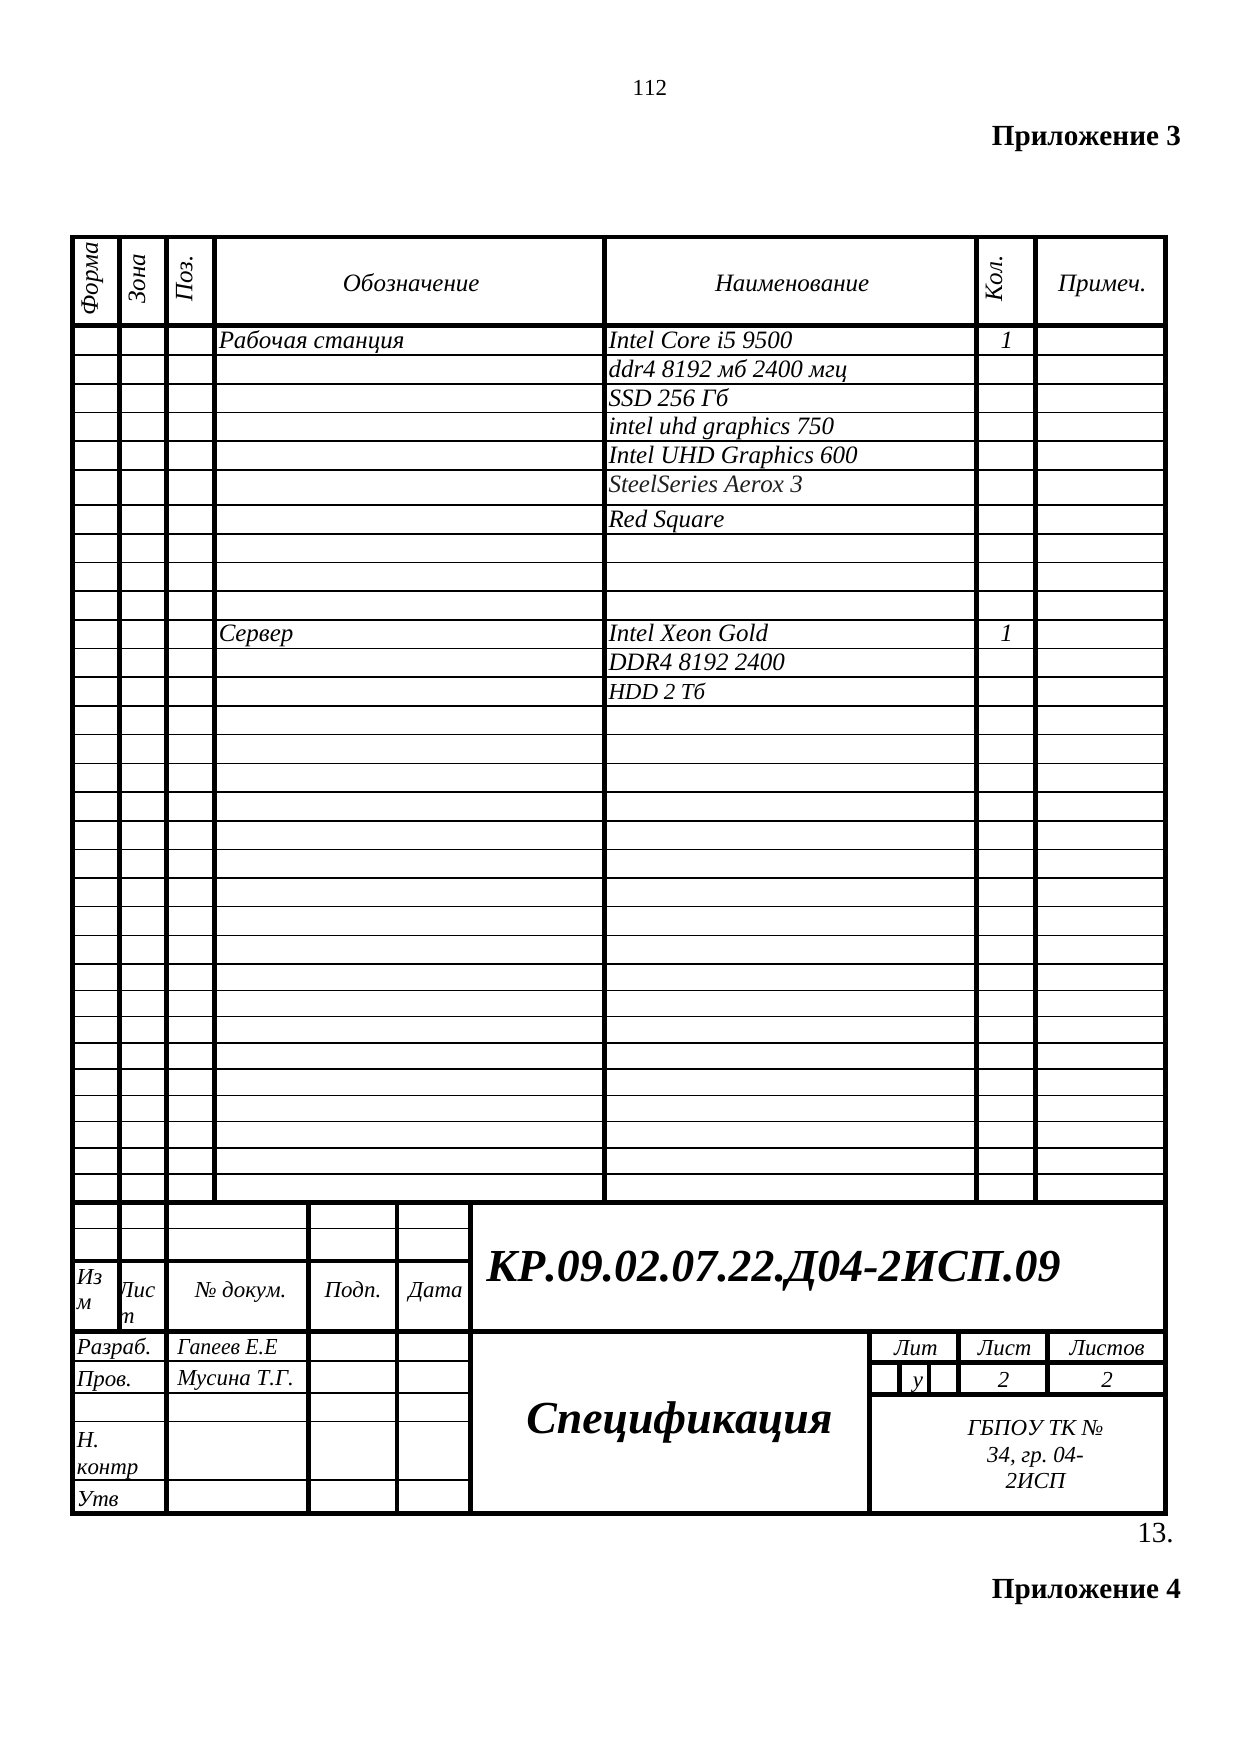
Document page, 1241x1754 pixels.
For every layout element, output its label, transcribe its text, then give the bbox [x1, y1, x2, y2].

table_cell [979, 413, 1033, 440]
table_header Наименование [607, 239, 974, 323]
table_cell [1038, 793, 1163, 820]
table_cell [169, 356, 212, 383]
table_cell SteelSeries Aerox 3 [607, 471, 974, 504]
table_cell [607, 793, 974, 820]
table_cell [75, 793, 117, 820]
table_cell [75, 879, 117, 906]
table_cell [1038, 506, 1163, 533]
table_cell Red Square [607, 506, 974, 533]
table_cell [607, 1175, 974, 1200]
text Приложение 4 [192, 1571, 1181, 1604]
table_cell [979, 991, 1033, 1016]
table_cell [311, 1229, 395, 1259]
table_header Кол. [979, 239, 1033, 323]
table_cell [979, 471, 1033, 504]
table_cell [169, 1044, 212, 1068]
table_cell [979, 764, 1033, 791]
table_cell 2 [1050, 1365, 1163, 1392]
table_cell [217, 936, 602, 963]
table_cell [607, 563, 974, 590]
table_cell [75, 506, 117, 533]
table_cell [122, 1017, 164, 1042]
table_cell Рабочая станция [217, 328, 602, 354]
table_cell [1038, 413, 1163, 440]
table_cell [607, 592, 974, 619]
table_cell [217, 471, 602, 504]
table_cell [217, 356, 602, 383]
table_cell [1038, 1044, 1163, 1068]
table_cell [1038, 822, 1163, 848]
table_cell [1038, 471, 1163, 504]
table_cell [979, 707, 1033, 734]
table_cell [217, 850, 602, 877]
table_cell № докум. [169, 1263, 306, 1329]
table_cell [399, 1422, 468, 1479]
table_cell [607, 991, 974, 1016]
table_cell Intel Core i5 9500 [607, 328, 974, 354]
table_cell [1038, 1175, 1163, 1200]
table_cell [122, 1070, 164, 1094]
table_cell [122, 563, 164, 590]
table_cell [169, 1175, 212, 1200]
table_cell [169, 1122, 212, 1147]
table_cell [169, 907, 212, 934]
table_cell [122, 1149, 164, 1173]
table_cell [979, 649, 1033, 676]
table_cell [1038, 328, 1163, 354]
table_cell [607, 735, 974, 762]
table_cell [1038, 1149, 1163, 1173]
table_cell [979, 1044, 1033, 1068]
table_cell [1038, 991, 1163, 1016]
table_cell [979, 850, 1033, 877]
table_cell [217, 678, 602, 705]
table_cell [75, 822, 117, 848]
table_cell [75, 764, 117, 791]
table_cell [1038, 850, 1163, 877]
table_cell [217, 506, 602, 533]
table_cell [122, 328, 164, 354]
table_cell [607, 1044, 974, 1068]
table_cell Мусина Т.Г. [169, 1362, 306, 1392]
table_cell [1038, 649, 1163, 676]
table_cell [75, 965, 117, 989]
table_cell [979, 936, 1033, 963]
table_cell [122, 442, 164, 469]
table_cell [217, 764, 602, 791]
table_cell [979, 735, 1033, 762]
table_cell [607, 850, 974, 877]
table_cell [607, 707, 974, 734]
table_cell [122, 991, 164, 1016]
table_cell [169, 621, 212, 648]
table_cell [169, 506, 212, 533]
table_cell [122, 1044, 164, 1068]
table_cell [169, 1149, 212, 1173]
table_cell [399, 1334, 468, 1360]
table_cell Сервер [217, 621, 602, 648]
table_cell [1038, 385, 1163, 412]
table_cell [979, 879, 1033, 906]
table_cell [169, 328, 212, 354]
table_cell [311, 1394, 395, 1421]
table_cell [75, 1149, 117, 1173]
table_cell [75, 563, 117, 590]
table_cell [217, 413, 602, 440]
table_cell Из м [75, 1263, 117, 1329]
table_cell [1038, 563, 1163, 590]
table_cell [169, 1205, 306, 1228]
table_cell [979, 1149, 1033, 1173]
table_cell [122, 1175, 164, 1200]
table_cell [169, 1096, 212, 1121]
table_cell [122, 965, 164, 989]
table_cell [169, 735, 212, 762]
table_cell [122, 649, 164, 676]
table_cell [217, 442, 602, 469]
table_cell [75, 328, 117, 354]
table_cell intel uhd graphics 750 [607, 413, 974, 440]
table_cell [1038, 592, 1163, 619]
table_cell [217, 1070, 602, 1094]
table_cell [75, 385, 117, 412]
table_cell [122, 1205, 164, 1228]
table_cell [399, 1205, 468, 1228]
table_cell [169, 879, 212, 906]
table_cell [607, 936, 974, 963]
table_cell [217, 535, 602, 561]
table_cell [217, 879, 602, 906]
table_cell [1038, 621, 1163, 648]
table_cell [217, 385, 602, 412]
table_cell [1038, 764, 1163, 791]
table_cell [122, 707, 164, 734]
table_cell [607, 1122, 974, 1147]
table_cell [75, 1044, 117, 1068]
table_cell [75, 991, 117, 1016]
table_cell [979, 385, 1033, 412]
table_cell [399, 1394, 468, 1421]
table_cell Листов [1050, 1334, 1163, 1360]
table_cell [169, 592, 212, 619]
table_cell [217, 649, 602, 676]
table_cell [217, 1175, 602, 1200]
table_cell [979, 442, 1033, 469]
table_header Примеч. [1038, 239, 1163, 323]
table_cell [1038, 936, 1163, 963]
table_cell [75, 936, 117, 963]
table_cell [1038, 1017, 1163, 1042]
table_cell Подп. [311, 1263, 395, 1329]
table_cell [217, 563, 602, 590]
table_cell [1038, 1096, 1163, 1121]
table_cell [217, 707, 602, 734]
table_cell [931, 1365, 956, 1392]
table_cell [75, 649, 117, 676]
table_cell [1038, 1070, 1163, 1094]
table_cell [217, 965, 602, 989]
table_cell [607, 1096, 974, 1121]
table_cell [169, 991, 212, 1016]
table_cell [75, 1229, 117, 1259]
table_cell [607, 764, 974, 791]
table_cell [217, 1017, 602, 1042]
table_cell [979, 1122, 1033, 1147]
table_cell [122, 936, 164, 963]
table_cell Разраб. [75, 1334, 164, 1360]
table_cell [607, 535, 974, 561]
table_cell [979, 822, 1033, 848]
table_cell [169, 1422, 306, 1479]
table_cell 2 [961, 1365, 1045, 1392]
table_cell [217, 822, 602, 848]
table_cell [607, 1149, 974, 1173]
table_cell [1038, 1122, 1163, 1147]
table_cell [607, 965, 974, 989]
table_cell [122, 850, 164, 877]
table_cell [169, 850, 212, 877]
table_cell [122, 678, 164, 705]
table_cell [122, 822, 164, 848]
table_cell [979, 1070, 1033, 1094]
table_cell [169, 936, 212, 963]
table_cell [217, 907, 602, 934]
table_cell SSD 256 Гб [607, 385, 974, 412]
table_cell [75, 707, 117, 734]
table_cell [217, 735, 602, 762]
table_cell [399, 1481, 468, 1511]
table_cell [1038, 535, 1163, 561]
table_cell [872, 1365, 897, 1392]
table_cell [122, 592, 164, 619]
table_cell [75, 621, 117, 648]
table_cell Гапеев Е.Е [169, 1334, 306, 1360]
table_cell Пров. [75, 1362, 164, 1392]
table_cell [122, 907, 164, 934]
table_cell [607, 822, 974, 848]
table_cell [122, 764, 164, 791]
table_cell [169, 965, 212, 989]
table_cell HDD 2 Тб [607, 678, 974, 705]
table_cell [75, 678, 117, 705]
table_cell Intel Xeon Gold [607, 621, 974, 648]
table_cell [169, 1394, 306, 1421]
table_cell Дата [399, 1263, 468, 1329]
table_cell [979, 965, 1033, 989]
table_cell [979, 1096, 1033, 1121]
table_cell [311, 1481, 395, 1511]
table_cell [122, 1096, 164, 1121]
table_cell [217, 1149, 602, 1173]
table_cell [169, 471, 212, 504]
table_cell КР.09.02.07.22.Д04-2ИСП.09 [473, 1205, 1163, 1329]
table_cell [217, 793, 602, 820]
table_header Зона [122, 239, 164, 323]
table_cell Лит [872, 1334, 956, 1360]
table_cell [169, 1017, 212, 1042]
table_cell [217, 1122, 602, 1147]
table_cell [75, 735, 117, 762]
table_cell [169, 1229, 306, 1259]
table_cell [75, 907, 117, 934]
table_cell [979, 907, 1033, 934]
table_cell [169, 649, 212, 676]
table_cell [75, 592, 117, 619]
table_cell [979, 535, 1033, 561]
table_cell Intel UHD Graphics 600 [607, 442, 974, 469]
table_cell [75, 442, 117, 469]
table_cell [75, 413, 117, 440]
table_cell [217, 1096, 602, 1121]
table_cell [169, 764, 212, 791]
text Приложение 3 [192, 118, 1181, 152]
table_cell [1038, 356, 1163, 383]
table_cell [169, 442, 212, 469]
table_cell [1038, 707, 1163, 734]
table_cell Лист [961, 1334, 1045, 1360]
table_cell [169, 1070, 212, 1094]
table_cell Н. контр [75, 1422, 164, 1479]
table_cell [122, 535, 164, 561]
table_cell [169, 678, 212, 705]
table_cell ddr4 8192 мб 2400 мгц [607, 356, 974, 383]
table_cell [311, 1205, 395, 1228]
table_cell [75, 471, 117, 504]
table_cell [311, 1422, 395, 1479]
table_cell [979, 356, 1033, 383]
table_cell ГБПОУ ТК № 34, гр. 04-2ИСП [872, 1397, 1163, 1511]
table_cell [75, 1122, 117, 1147]
table_cell [979, 592, 1033, 619]
table_cell [122, 413, 164, 440]
table_cell [979, 506, 1033, 533]
table_cell [399, 1362, 468, 1392]
table_cell [607, 1070, 974, 1094]
table_cell [979, 793, 1033, 820]
table_cell [169, 793, 212, 820]
table_cell [607, 907, 974, 934]
table_cell [122, 1122, 164, 1147]
table_cell [169, 563, 212, 590]
table_cell [169, 535, 212, 561]
table_cell DDR4 8192 2400 [607, 649, 974, 676]
table_cell у [902, 1365, 927, 1392]
table_cell [122, 471, 164, 504]
table_cell [122, 385, 164, 412]
table_cell [75, 535, 117, 561]
table_cell [169, 822, 212, 848]
table_cell [217, 1044, 602, 1068]
table_cell [122, 735, 164, 762]
table_cell [122, 506, 164, 533]
table_cell [169, 413, 212, 440]
table_cell Утв [75, 1481, 164, 1511]
table_cell [75, 1175, 117, 1200]
table_header Форма [75, 239, 117, 323]
table_cell [1038, 678, 1163, 705]
table_cell [311, 1362, 395, 1392]
table_cell [75, 1394, 164, 1421]
table_cell [75, 1205, 117, 1228]
table_header Обозначение [217, 239, 602, 323]
table_cell [122, 879, 164, 906]
table_cell [122, 356, 164, 383]
table_cell [607, 879, 974, 906]
table_cell [75, 850, 117, 877]
table_cell [607, 1017, 974, 1042]
table_cell [979, 1175, 1033, 1200]
table_cell [979, 678, 1033, 705]
table_cell [399, 1229, 468, 1259]
table_cell [1038, 879, 1163, 906]
table_cell [169, 1481, 306, 1511]
table_cell [979, 1017, 1033, 1042]
table_cell Спецификация [473, 1334, 867, 1511]
table_cell [75, 1096, 117, 1121]
table_cell [122, 621, 164, 648]
table_cell [75, 356, 117, 383]
table_cell [169, 385, 212, 412]
table_cell [311, 1334, 395, 1360]
table_cell [122, 1229, 164, 1259]
table_cell [1038, 907, 1163, 934]
table_cell 1 [979, 328, 1033, 354]
table_cell [1038, 442, 1163, 469]
table_cell Лист [122, 1263, 164, 1329]
table_cell [217, 991, 602, 1016]
table_cell [979, 563, 1033, 590]
table_cell [122, 793, 164, 820]
table_cell [169, 707, 212, 734]
table_header Поз. [169, 239, 212, 323]
table_cell [1038, 965, 1163, 989]
table_cell [75, 1017, 117, 1042]
table_cell [1038, 735, 1163, 762]
table_cell [217, 592, 602, 619]
table_cell [75, 1070, 117, 1094]
table_cell 1 [979, 621, 1033, 648]
